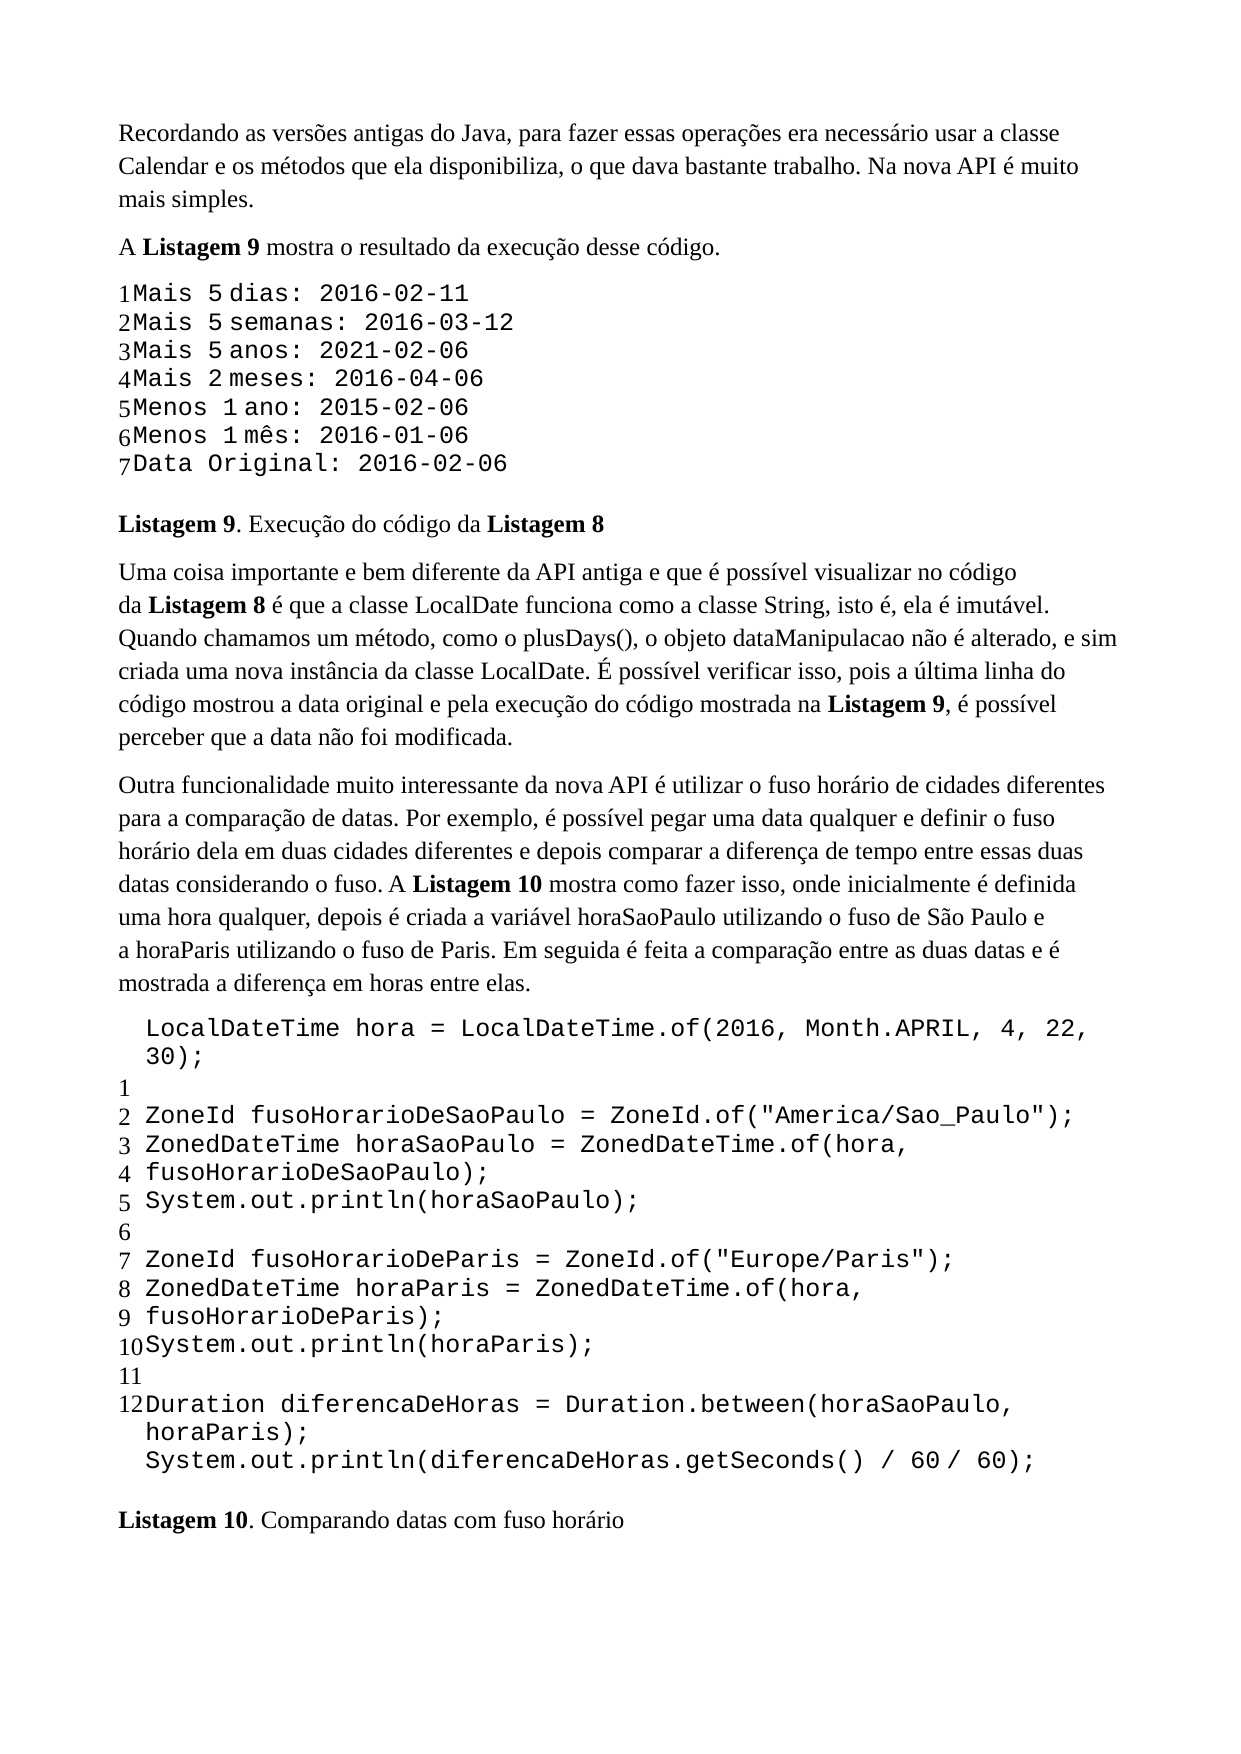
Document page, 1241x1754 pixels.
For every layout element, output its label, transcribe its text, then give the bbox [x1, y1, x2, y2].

text Uma coisa importante e bem diferente da API antiga e que é possível visualizar no código da Listagem 8 é que a classe LocalDate funciona como a classe String, isto é, ela é imutável. Quando chamamos um método, como o plusDays(), o objeto dataManipulacao não é alterado, e sim criada uma nova instância da classe LocalDate. É possível verificar isso, pois a última linha do código mostrou a data original e pela execução do código mostrada na Listagem 9, é possível perceber que a data não foi modificada. [118, 557, 1122, 751]
table_header 1 2 3 4 5 6 7 [118, 279, 133, 481]
table_header LocalDateTime hora = LocalDateTime.of(2016, Month.APRIL, 4, 22, 30); ZoneId fusoHorarioDeSaoPaulo = ZoneId.of("America/Sao_Paulo"); ZonedDateTime horaSaoPaulo = ZonedDateTime.of(hora, fusoHorarioDeSaoPaulo); System.out.println(horaSaoPaulo); ZoneId fusoHorarioDeParis = ZoneId.of("Europe/Paris"); ZonedDateTime horaParis = ZonedDateTime.of(hora, fusoHorarioDeParis); System.out.println(horaParis); Duration diferencaDeHoras = Duration.between(horaSaoPaulo, horaParis); System.out.println(diferencaDeHoras.getSeconds() / 60 / 60); [145, 1015, 1122, 1476]
text Outra funcionalidade muito interessante da nova API é utilizar o fuso horário de cidades diferentes para a comparação de datas. Por exemplo, é possível pegar uma data qualquer e definir o fuso horário dela em duas cidades diferentes e depois comparar a diferença de tempo entre essas duas datas considerando o fuso. A Listagem 10 mostra como fazer isso, onde inicialmente é definida uma hora qualquer, depois é criada a variável horaSaoPaulo utilizando o fuso de São Paulo e a horaParis utilizando o fuso de Paris. Em seguida é feita a comparação entre as duas datas e é mostrada a diferença em horas entre elas. [118, 770, 1122, 997]
text Listagem 9. Execução do código da Listagem 8 [118, 509, 1122, 538]
text A Listagem 9 mostra o resultado da execução desse código. [118, 232, 1122, 261]
text Listagem 10. Comparando datas com fuso horário [118, 1505, 1122, 1534]
table_header 1 2 3 4 5 6 7 8 9 10 11 12 [118, 1015, 145, 1476]
table_header Mais 5 dias: 2016-02-11 Mais 5 semanas: 2016-03-12 Mais 5 anos: 2021-02-06 Mais 2 meses: 2016-04-06 Menos 1 ano: 2015-02-06 Menos 1 mês: 2016-01-06 Data Original: 2016-02-06 [133, 279, 522, 481]
text Recordando as versões antigas do Java, para fazer essas operações era necessário usar a classe Calendar e os métodos que ela disponibiliza, o que dava bastante trabalho. Na nova API é muito mais simples. [118, 118, 1122, 213]
